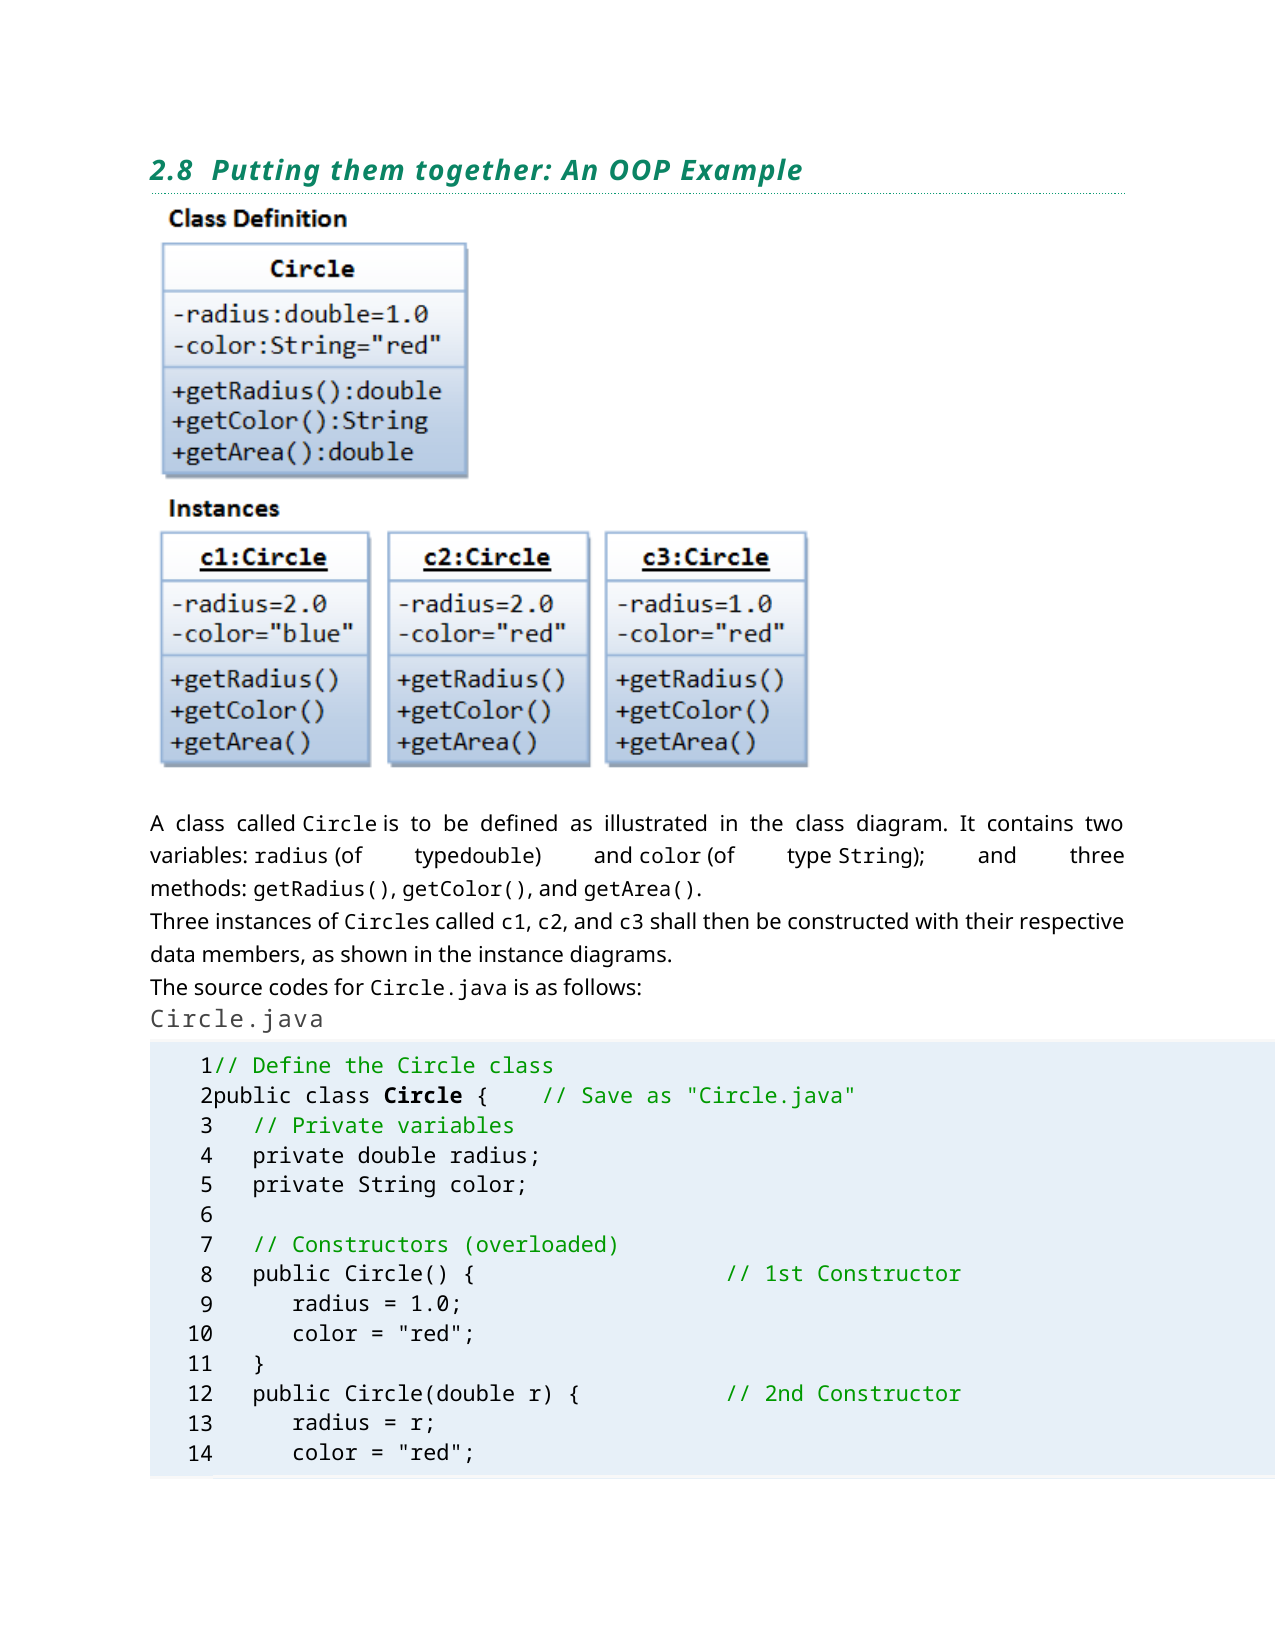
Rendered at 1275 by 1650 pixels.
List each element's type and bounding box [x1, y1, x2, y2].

picture [150, 199, 822, 780]
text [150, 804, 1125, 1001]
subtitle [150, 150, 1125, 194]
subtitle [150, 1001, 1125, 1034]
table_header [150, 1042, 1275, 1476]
